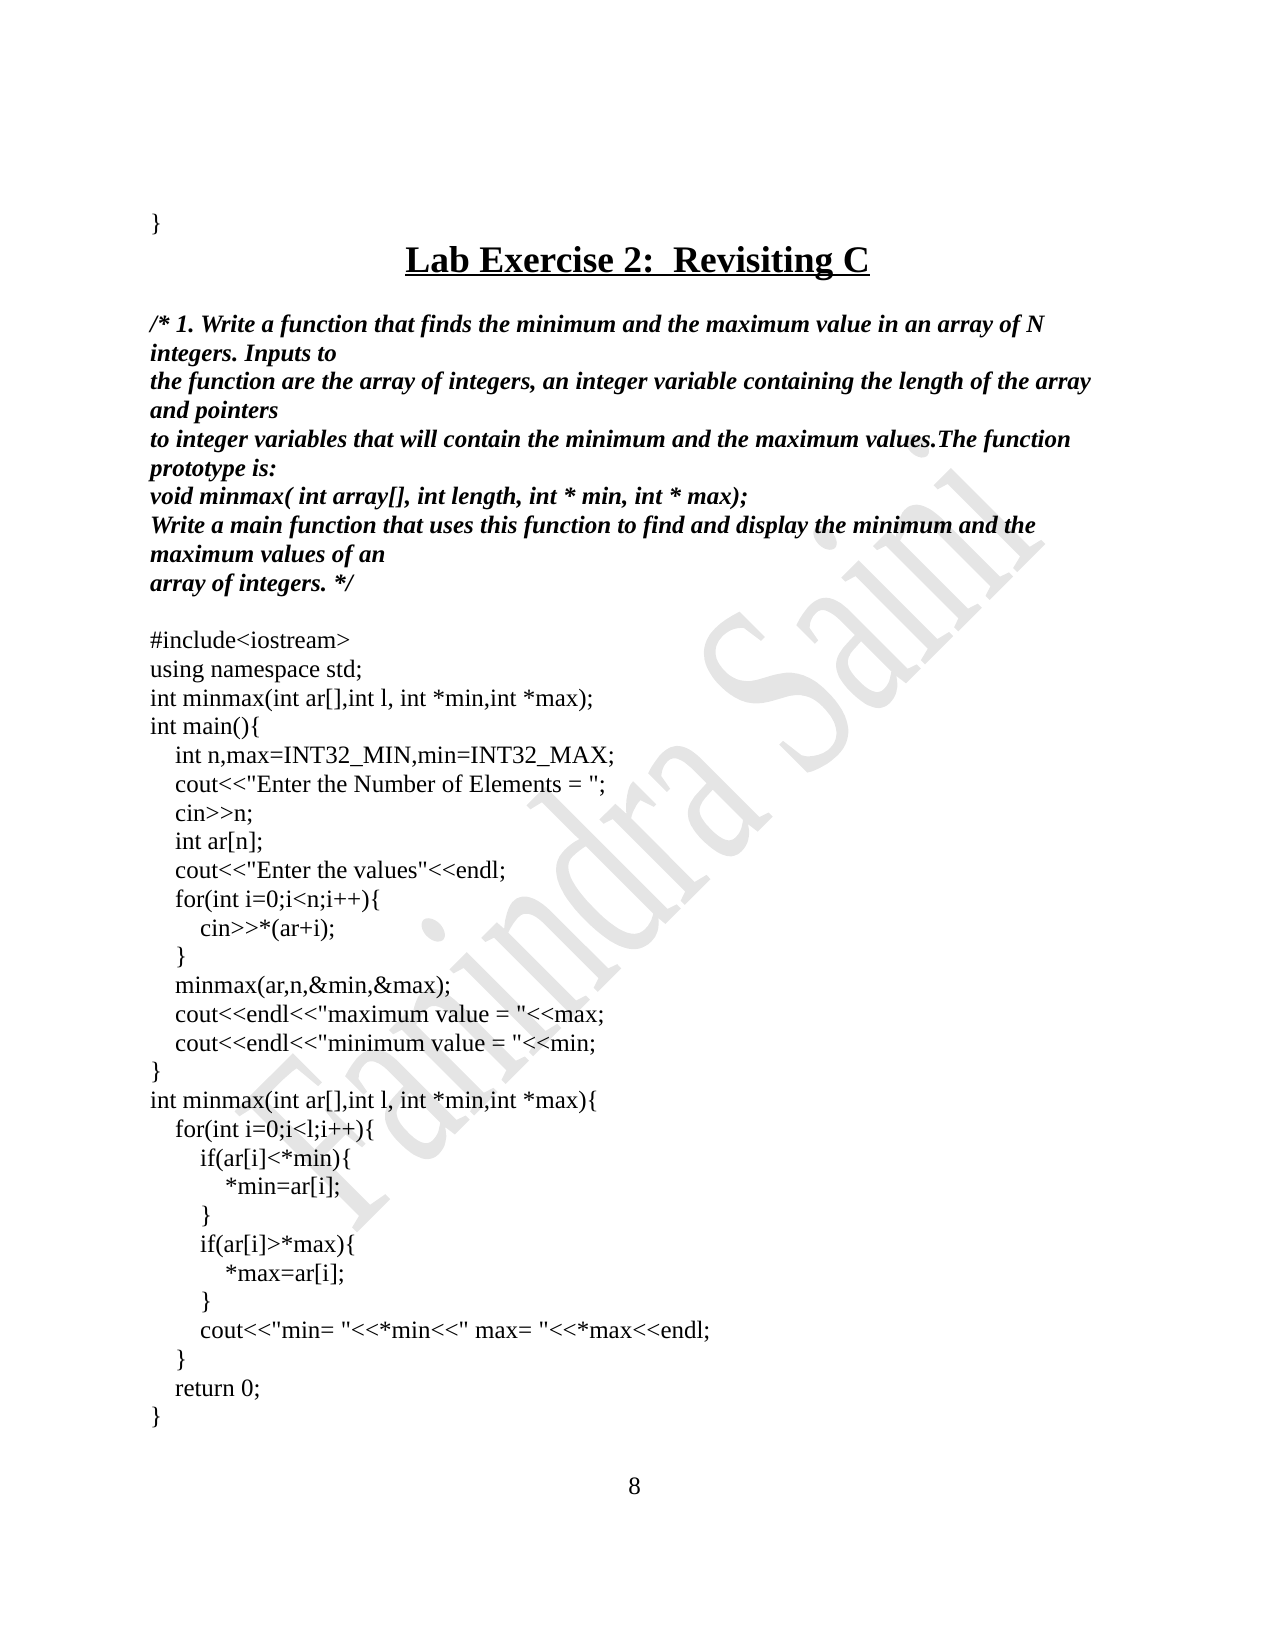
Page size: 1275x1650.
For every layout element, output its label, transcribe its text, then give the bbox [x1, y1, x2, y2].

text if(ar[i]<*min){ [150, 1143, 1125, 1171]
text } [150, 1401, 1125, 1430]
text cout<<endl<<"maximum value = "<<max; [150, 999, 1125, 1028]
text cout<<"Enter the Number of Elements = "; [150, 769, 1125, 798]
text cout<<"Enter the values"<<endl; [150, 855, 1125, 884]
text for(int i=0;i<l;i++){ [150, 1114, 1125, 1143]
text if(ar[i]>*max){ [150, 1229, 1125, 1258]
text the function are the array of integers, an integer variable containing the length of the array and pointers [150, 366, 1125, 424]
text } [150, 1056, 1125, 1085]
text } [150, 941, 1125, 970]
text Lab Exercise 2: Revisiting C [150, 237, 1125, 280]
text } [150, 208, 1125, 237]
text *min=ar[i]; [150, 1171, 1125, 1200]
text minmax(ar,n,&min,&max); [150, 970, 1125, 999]
text int main(){ [150, 711, 1125, 740]
text to integer variables that will contain the minimum and the maximum values.The function prototype is: [150, 424, 1125, 481]
text cin>>n; [150, 798, 1125, 826]
text void minmax( int array[], int length, int * min, int * max); [150, 481, 1125, 510]
text cin>>*(ar+i); [150, 913, 1125, 941]
text int ar[n]; [150, 826, 1125, 855]
text /* 1. Write a function that finds the minimum and the maximum value in an array of N integers. Inputs to [150, 309, 1125, 366]
text cout<<"min= "<<*min<<" max= "<<*max<<endl; [150, 1315, 1125, 1344]
text for(int i=0;i<n;i++){ [150, 884, 1125, 913]
text } [150, 1286, 1125, 1315]
text int minmax(int ar[],int l, int *min,int *max){ [150, 1085, 1125, 1114]
text cout<<endl<<"minimum value = "<<min; [150, 1028, 1125, 1056]
text array of integers. */ [150, 568, 1125, 596]
text #include<iostream> [150, 625, 1125, 654]
text int n,max=INT32_MIN,min=INT32_MAX; [150, 740, 1125, 769]
text Write a main function that uses this function to find and display the minimum and the maximum values of an [150, 510, 1125, 568]
text using namespace std; [150, 654, 1125, 683]
text } [150, 1344, 1125, 1373]
text return 0; [150, 1373, 1125, 1401]
text int minmax(int ar[],int l, int *min,int *max); [150, 683, 1125, 711]
text *max=ar[i]; [150, 1258, 1125, 1286]
text } [150, 1200, 1125, 1229]
